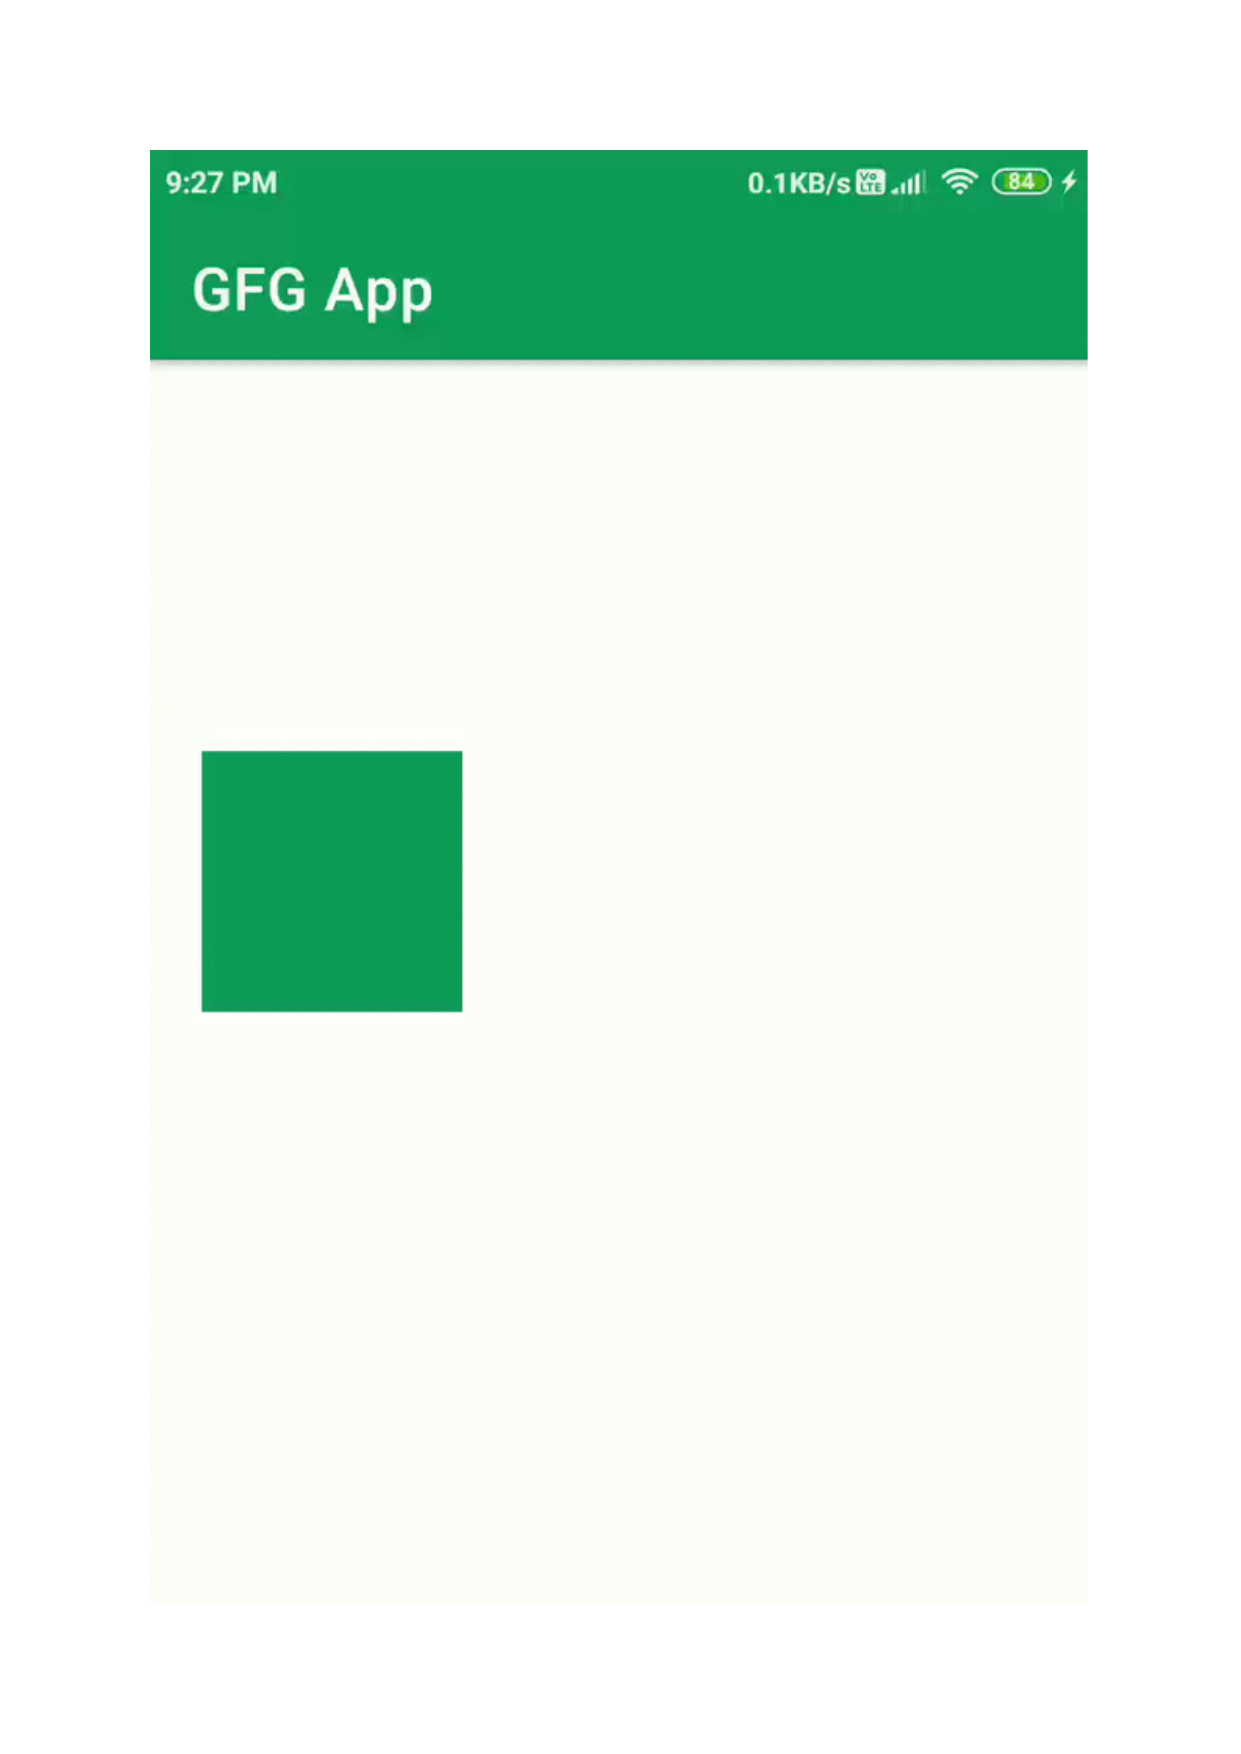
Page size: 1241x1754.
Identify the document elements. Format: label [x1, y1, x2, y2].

picture [150, 150, 1088, 1604]
